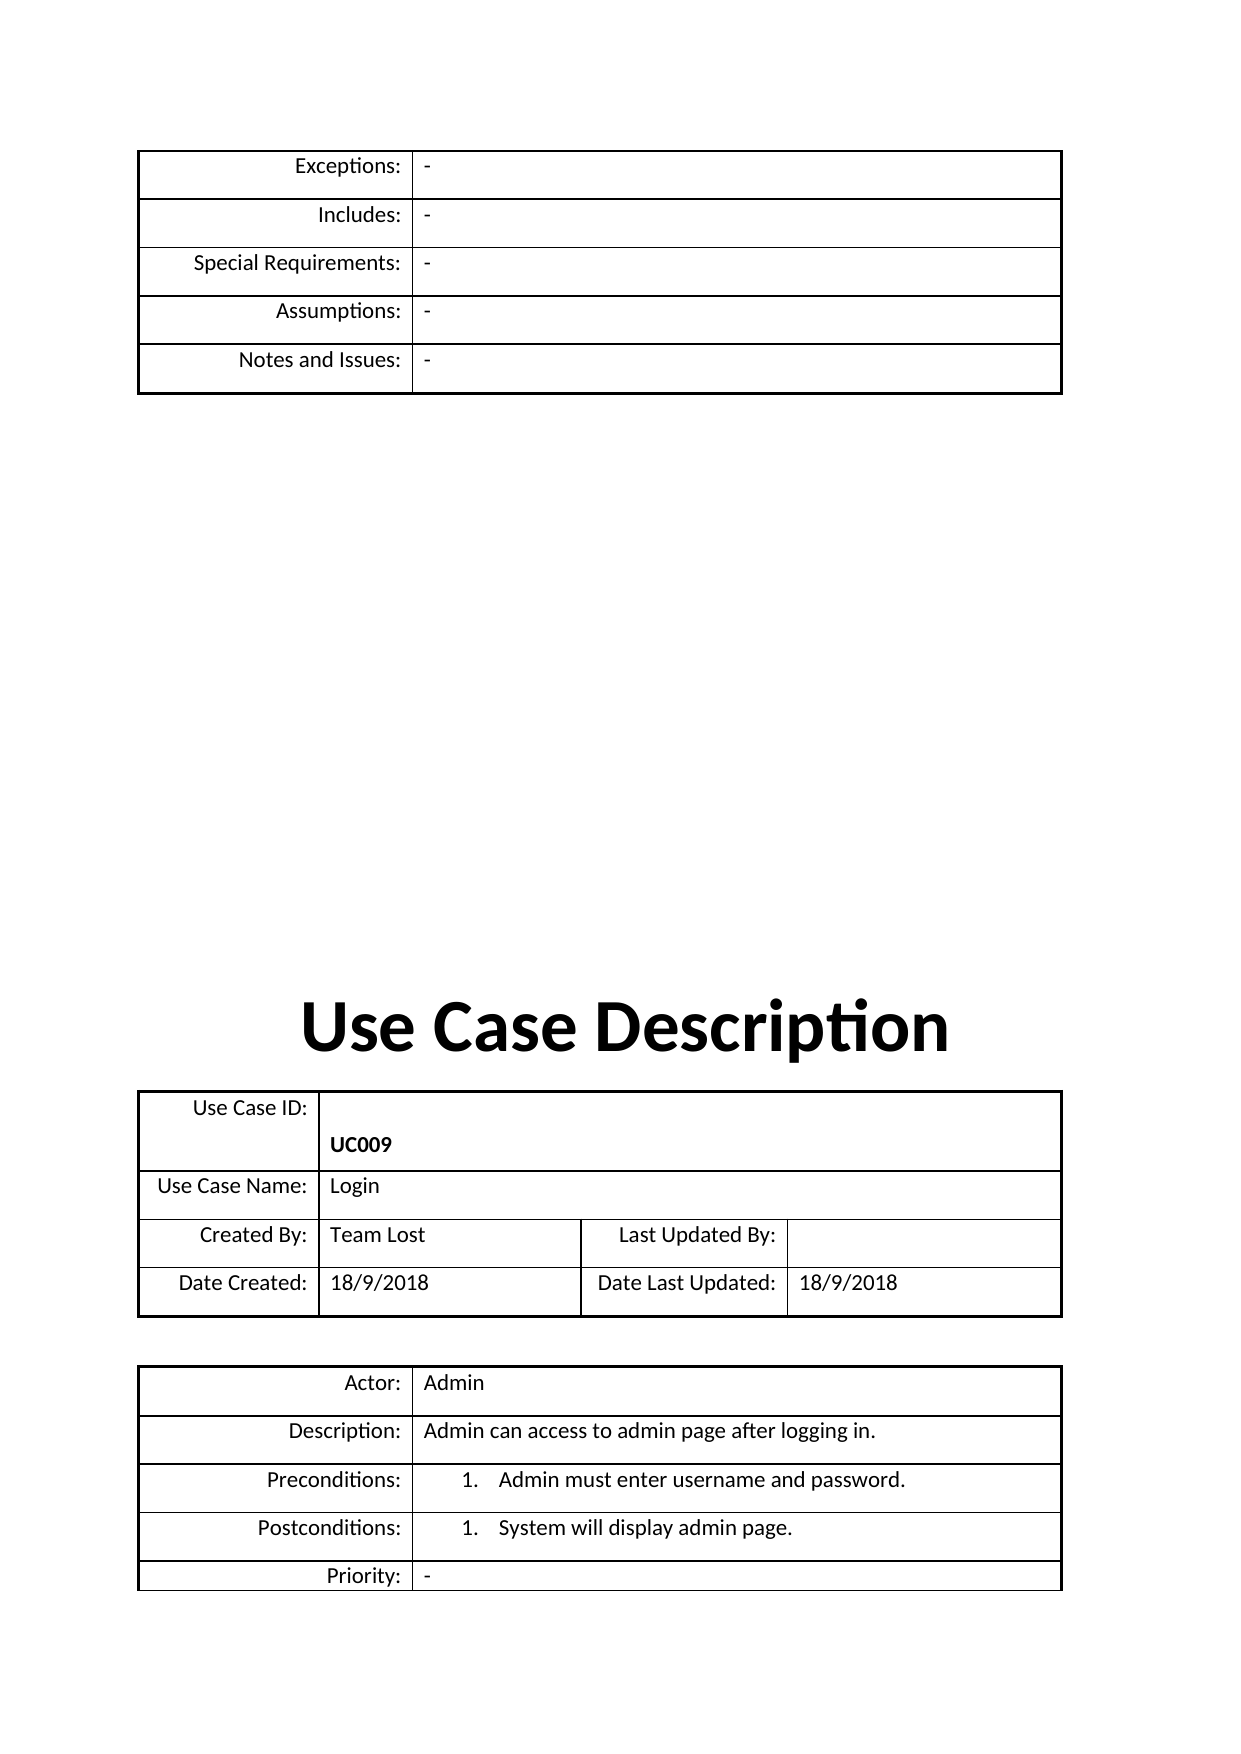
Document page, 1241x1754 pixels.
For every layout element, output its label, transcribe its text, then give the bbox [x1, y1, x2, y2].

table_cell - [413, 152, 1060, 198]
table_cell Exceptions: [140, 152, 412, 198]
subtitle Use Case Description [225, 978, 1090, 1070]
table_cell Admin can access to admin page after logging in. [413, 1417, 1060, 1463]
table_cell Notes and Issues: [140, 345, 412, 392]
table_cell Team Lost [320, 1220, 580, 1267]
table_cell Includes: [140, 200, 412, 247]
table_cell - [413, 297, 1060, 343]
table_cell Admin must enter username and password. [413, 1465, 1060, 1512]
table_cell Created By: [140, 1220, 318, 1267]
table_cell Last Updated By: [582, 1220, 787, 1267]
table_cell System will display admin page. [413, 1513, 1060, 1560]
table_cell Description: [140, 1417, 412, 1463]
table_cell Priority: [140, 1562, 412, 1589]
table_cell Date Created: [140, 1268, 318, 1315]
table_cell [788, 1220, 1060, 1267]
table_header Actor: [140, 1368, 412, 1415]
table_cell - [413, 1562, 1060, 1589]
table_cell Postconditions: [140, 1513, 412, 1560]
table_cell Use Case Name: [140, 1172, 318, 1218]
table_cell Assumptions: [140, 297, 412, 343]
table_cell - [413, 200, 1060, 247]
table_cell - [413, 345, 1060, 392]
table_header Use Case ID: [140, 1093, 318, 1170]
table_cell - [413, 248, 1060, 295]
table_cell Special Requirements: [140, 248, 412, 295]
table_cell 18/9/2018 [788, 1268, 1060, 1315]
table_cell Date Last Updated: [582, 1268, 787, 1315]
table_header Admin [413, 1368, 1060, 1415]
table_header UC009 [320, 1093, 1060, 1170]
table_cell Preconditions: [140, 1465, 412, 1512]
table_cell Login [320, 1172, 1060, 1218]
table_cell 18/9/2018 [320, 1268, 580, 1315]
